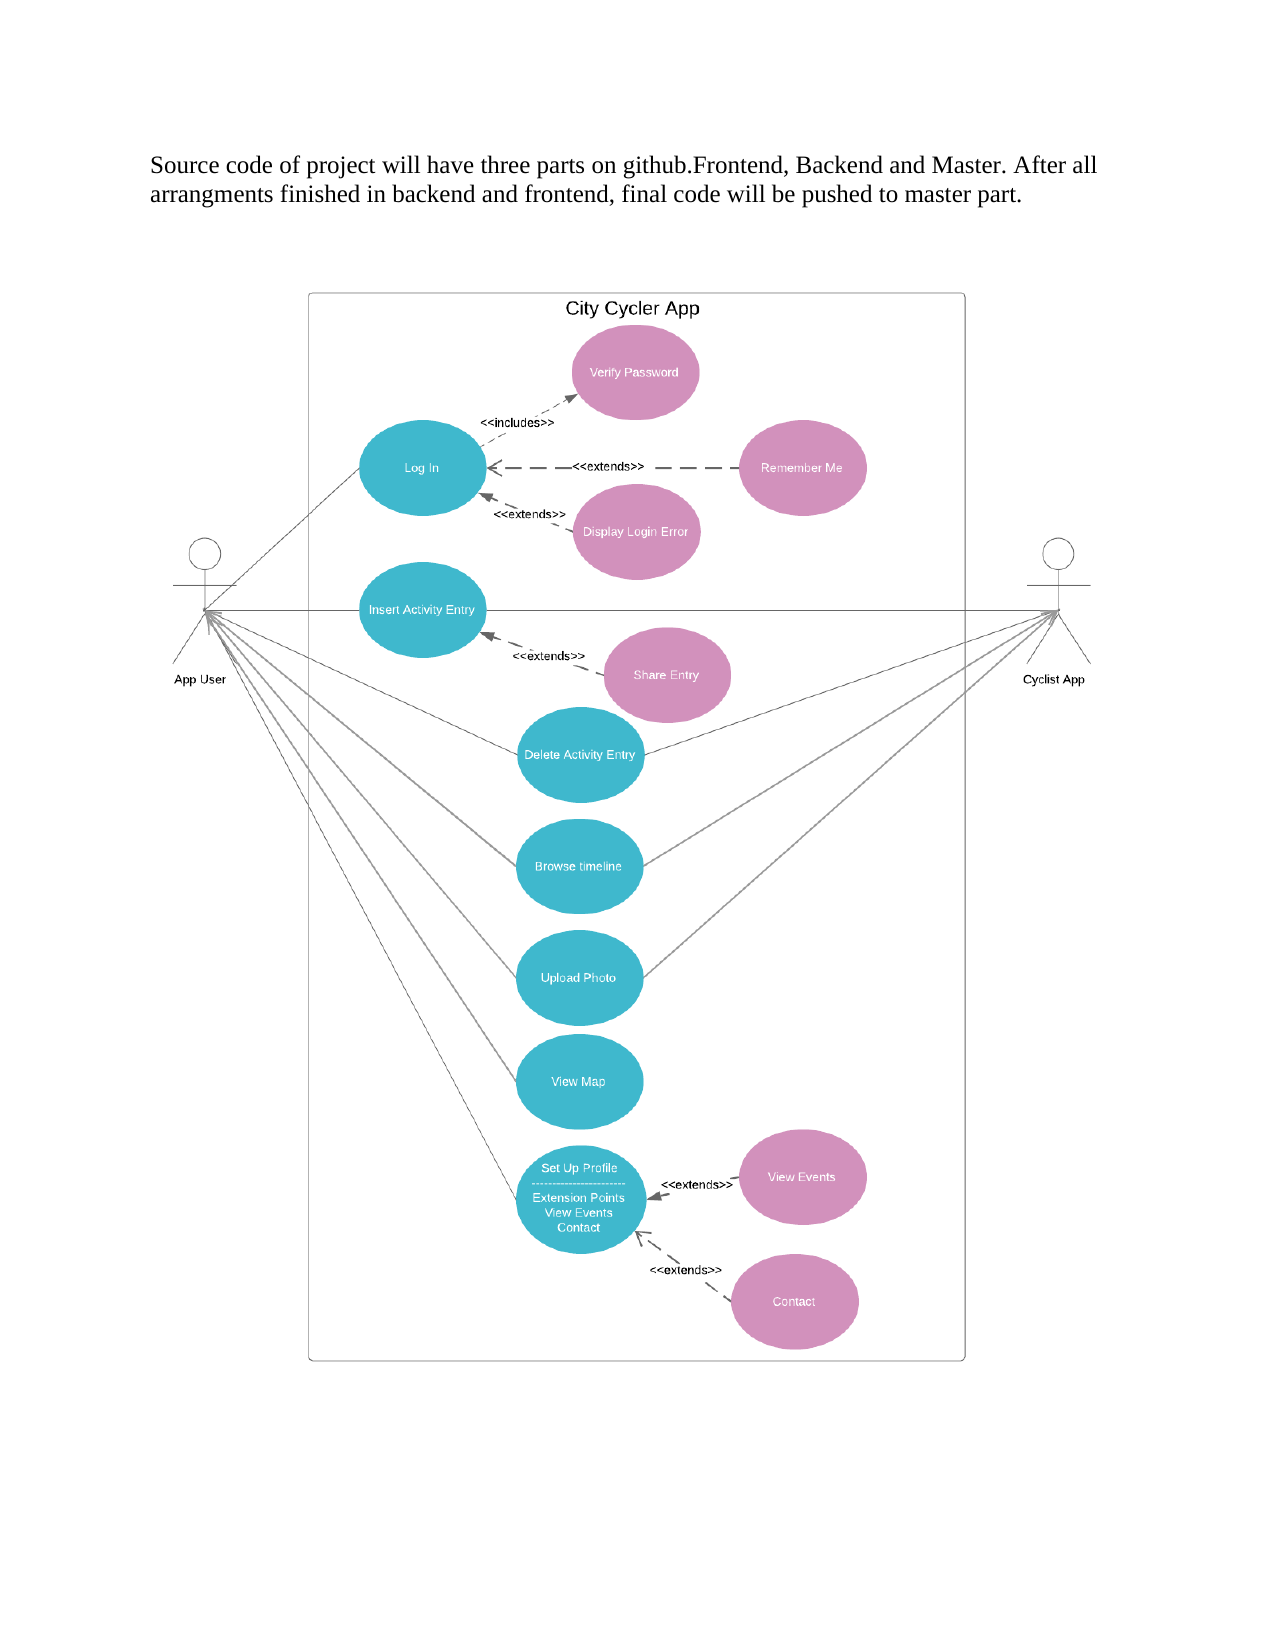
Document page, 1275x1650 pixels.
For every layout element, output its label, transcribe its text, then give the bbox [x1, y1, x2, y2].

text Source code of project will have three parts on github.Frontend, Backend and Master. After all arrangments finished in backend and frontend, final code will be pushed to master part. [150, 150, 1125, 207]
picture [150, 274, 1125, 1377]
